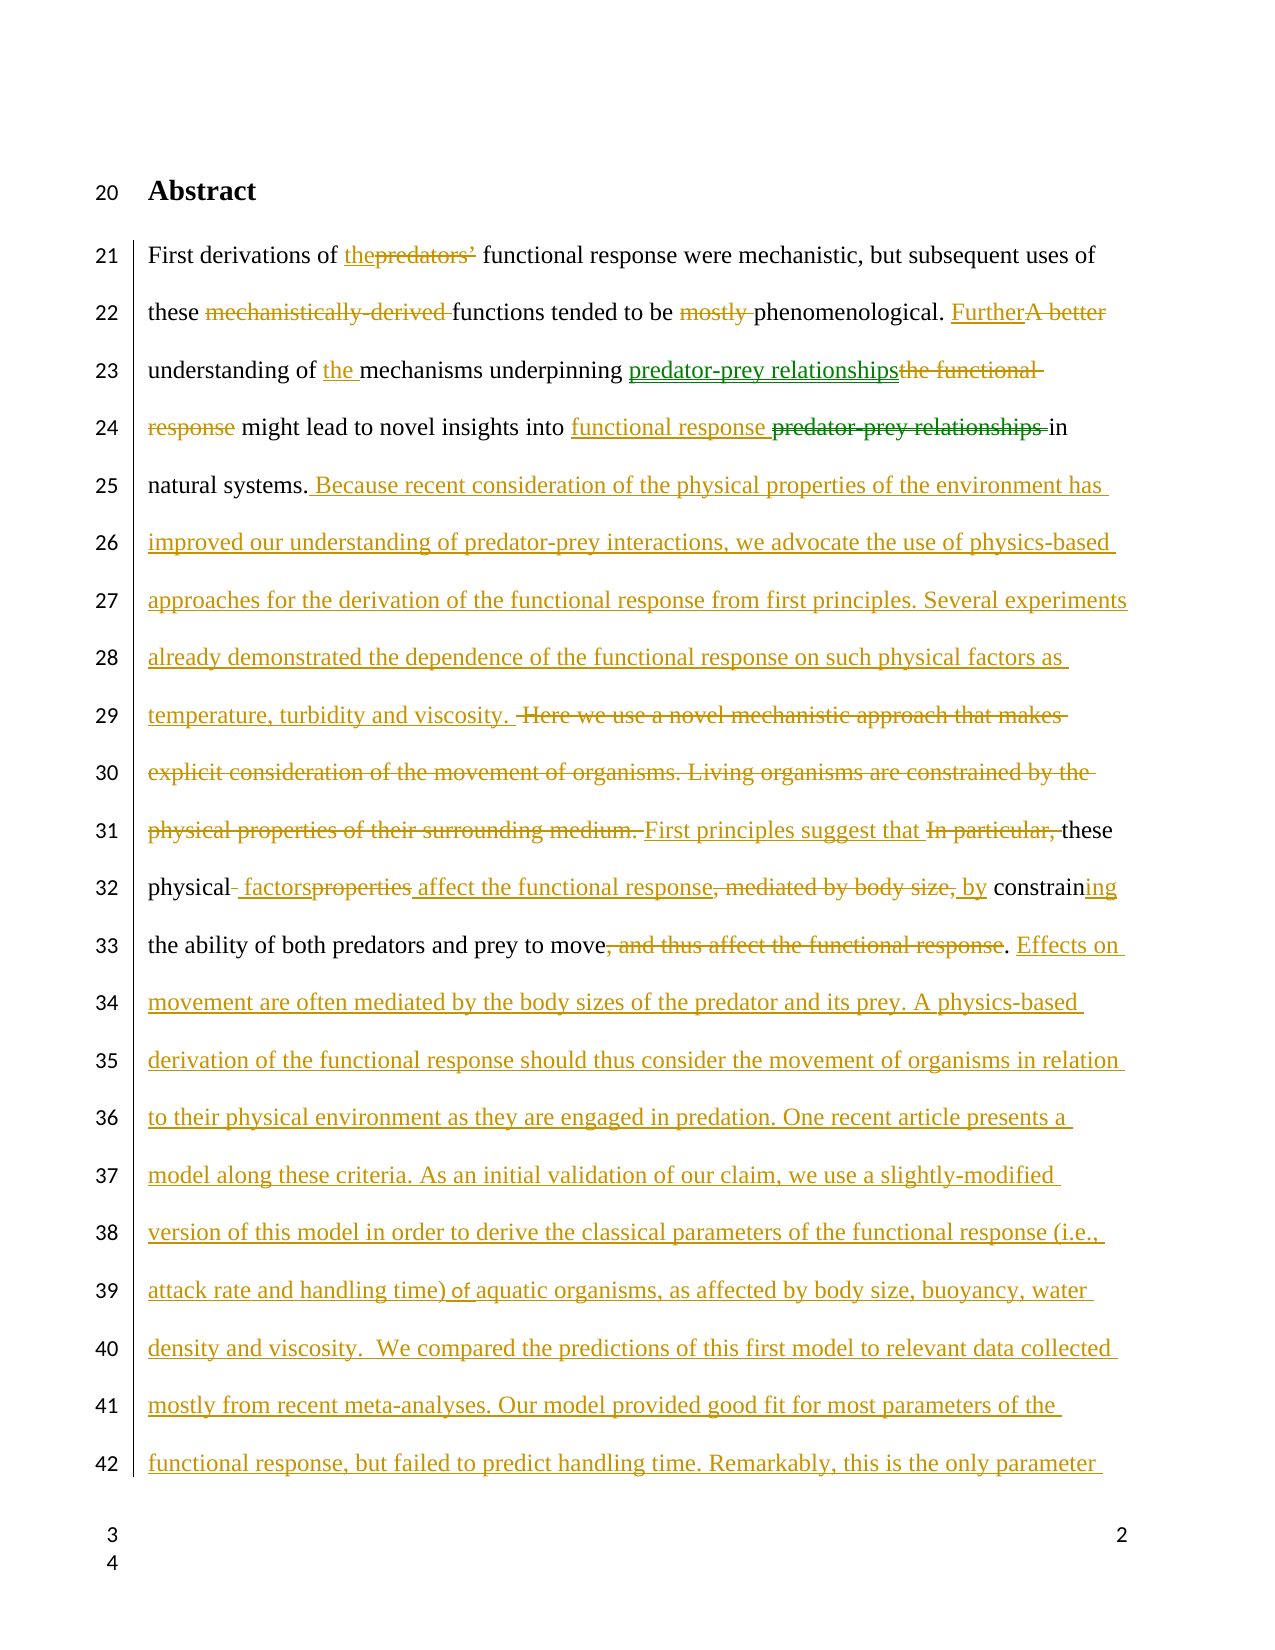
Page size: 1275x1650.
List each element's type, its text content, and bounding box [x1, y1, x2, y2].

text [148, 611, 1127, 1477]
subtitle Abstract [148, 173, 1127, 206]
